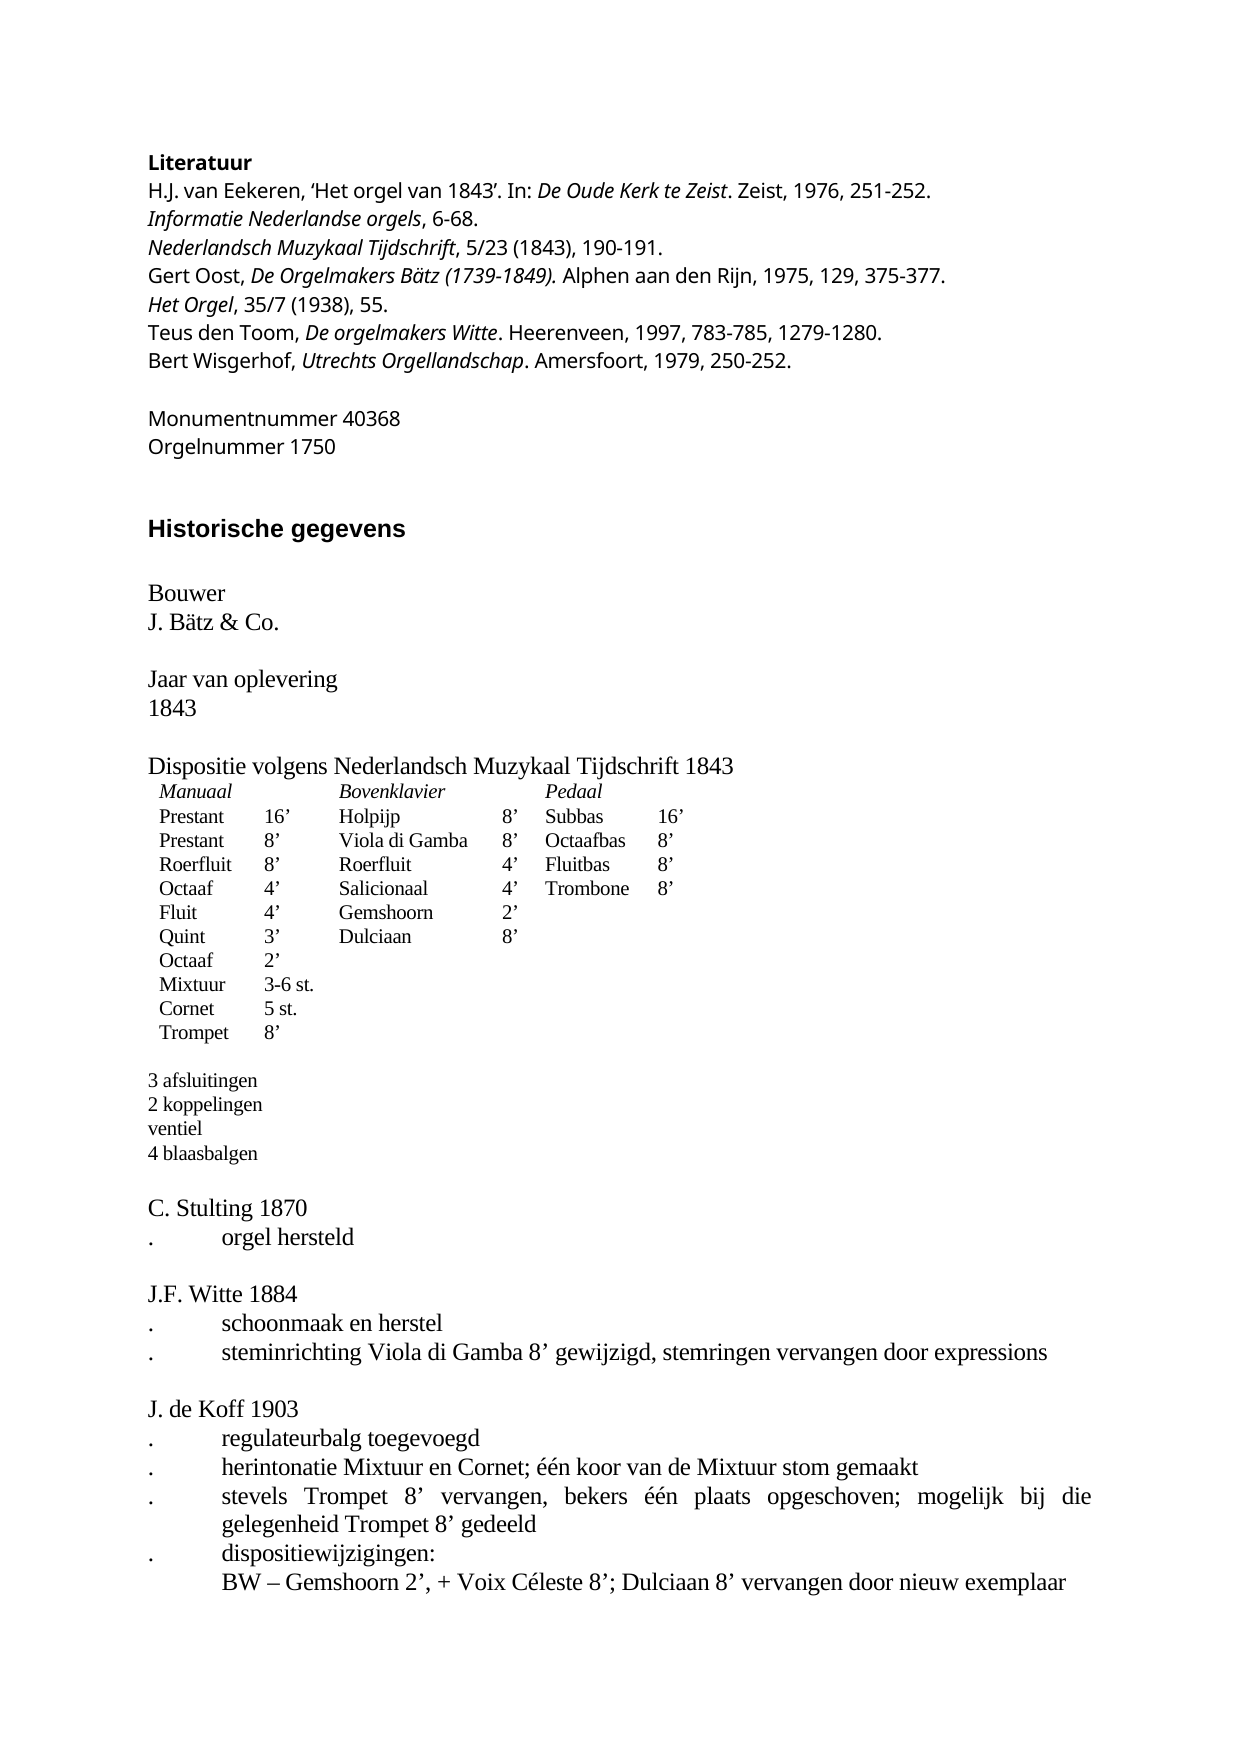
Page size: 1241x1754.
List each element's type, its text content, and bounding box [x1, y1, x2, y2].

text Informatie Nederlandse orgels, 6-68. [148, 204, 1093, 233]
text J. Bätz & Co. [148, 607, 1093, 636]
text Nederlandsch Muzykaal Tijdschrift, 5/23 (1843), 190-191. [148, 233, 1093, 261]
text J. de Koff 1903 [148, 1394, 1093, 1423]
text . orgel hersteld [148, 1222, 1093, 1251]
text . herintonatie Mixtuur en Cornet; één koor van de Mixtuur stom gemaakt [148, 1452, 1093, 1481]
text . schoonmaak en herstel [148, 1308, 1093, 1337]
text . dispositiewijzigingen: [148, 1538, 1093, 1567]
table_header Manuaal Prestant Prestant Roerfluit Octaaf Fluit Quint Octaaf Mixtuur Cornet Trompet [148, 780, 253, 1044]
text Orgelnummer 1750 [148, 432, 1093, 461]
text Monumentnummer 40368 [148, 404, 1093, 432]
text 4 blaasbalgen [148, 1140, 1093, 1164]
list stevels Trompet 8’ vervangen, bekers één plaats opgeschoven; mogelijk bij die gelegenheid Trompet 8’ gedeeld [148, 1481, 1093, 1538]
table_header Pedaal Subbas Octaafbas Fluitbas Trombone [534, 780, 646, 1044]
text Teus den Toom, De orgelmakers Witte. Heerenveen, 1997, 783-785, 1279-1280. [148, 318, 1093, 347]
text H.J. van Eekeren, ‘Het orgel van 1843’. In: De Oude Kerk te Zeist. Zeist, 1976, 251-252. [148, 176, 1093, 204]
text J.F. Witte 1884 [148, 1279, 1093, 1308]
subtitle Historische gegevens [148, 514, 1093, 543]
text BW – Gemshoorn 2’, + Voix Céleste 8’; Dulciaan 8’ vervangen door nieuw exemplaar [148, 1567, 1093, 1596]
text Bert Wisgerhof, Utrechts Orgellandschap. Amersfoort, 1979, 250-252. [148, 347, 1093, 375]
table_header 16’ 8’ 8’ 8’ [646, 780, 703, 1044]
table_header 8’ 8’ 4’ 4’ 2’ 8’ [491, 780, 534, 1044]
text C. Stulting 1870 [148, 1193, 1093, 1222]
text 1843 [148, 693, 1093, 722]
text . regulateurbalg toegevoegd [148, 1423, 1093, 1452]
text . steminrichting Viola di Gamba 8’ gewijzigd, stemringen vervangen door expressions [148, 1337, 1093, 1366]
text Bouwer [148, 578, 1093, 607]
text Het Orgel, 35/7 (1938), 55. [148, 290, 1093, 318]
text ventiel [148, 1116, 1093, 1140]
text 2 koppelingen [148, 1092, 1093, 1116]
text Jaar van oplevering [148, 664, 1093, 693]
table_header Bovenklavier Holpijp Viola di Gamba Roerfluit Salicionaal Gemshoorn Dulciaan [328, 780, 491, 1044]
text Literatuur [148, 148, 1093, 176]
table_header 16’ 8’ 8’ 4’ 4’ 3’ 2’ 3-6 st. 5 st. 8’ [253, 780, 327, 1044]
text 3 afsluitingen [148, 1068, 1093, 1092]
text Dispositie volgens Nederlandsch Muzykaal Tijdschrift 1843 [148, 751, 1093, 779]
text Gert Oost, De Orgelmakers Bätz (1739-1849). Alphen aan den Rijn, 1975, 129, 375-377. [148, 261, 1093, 290]
